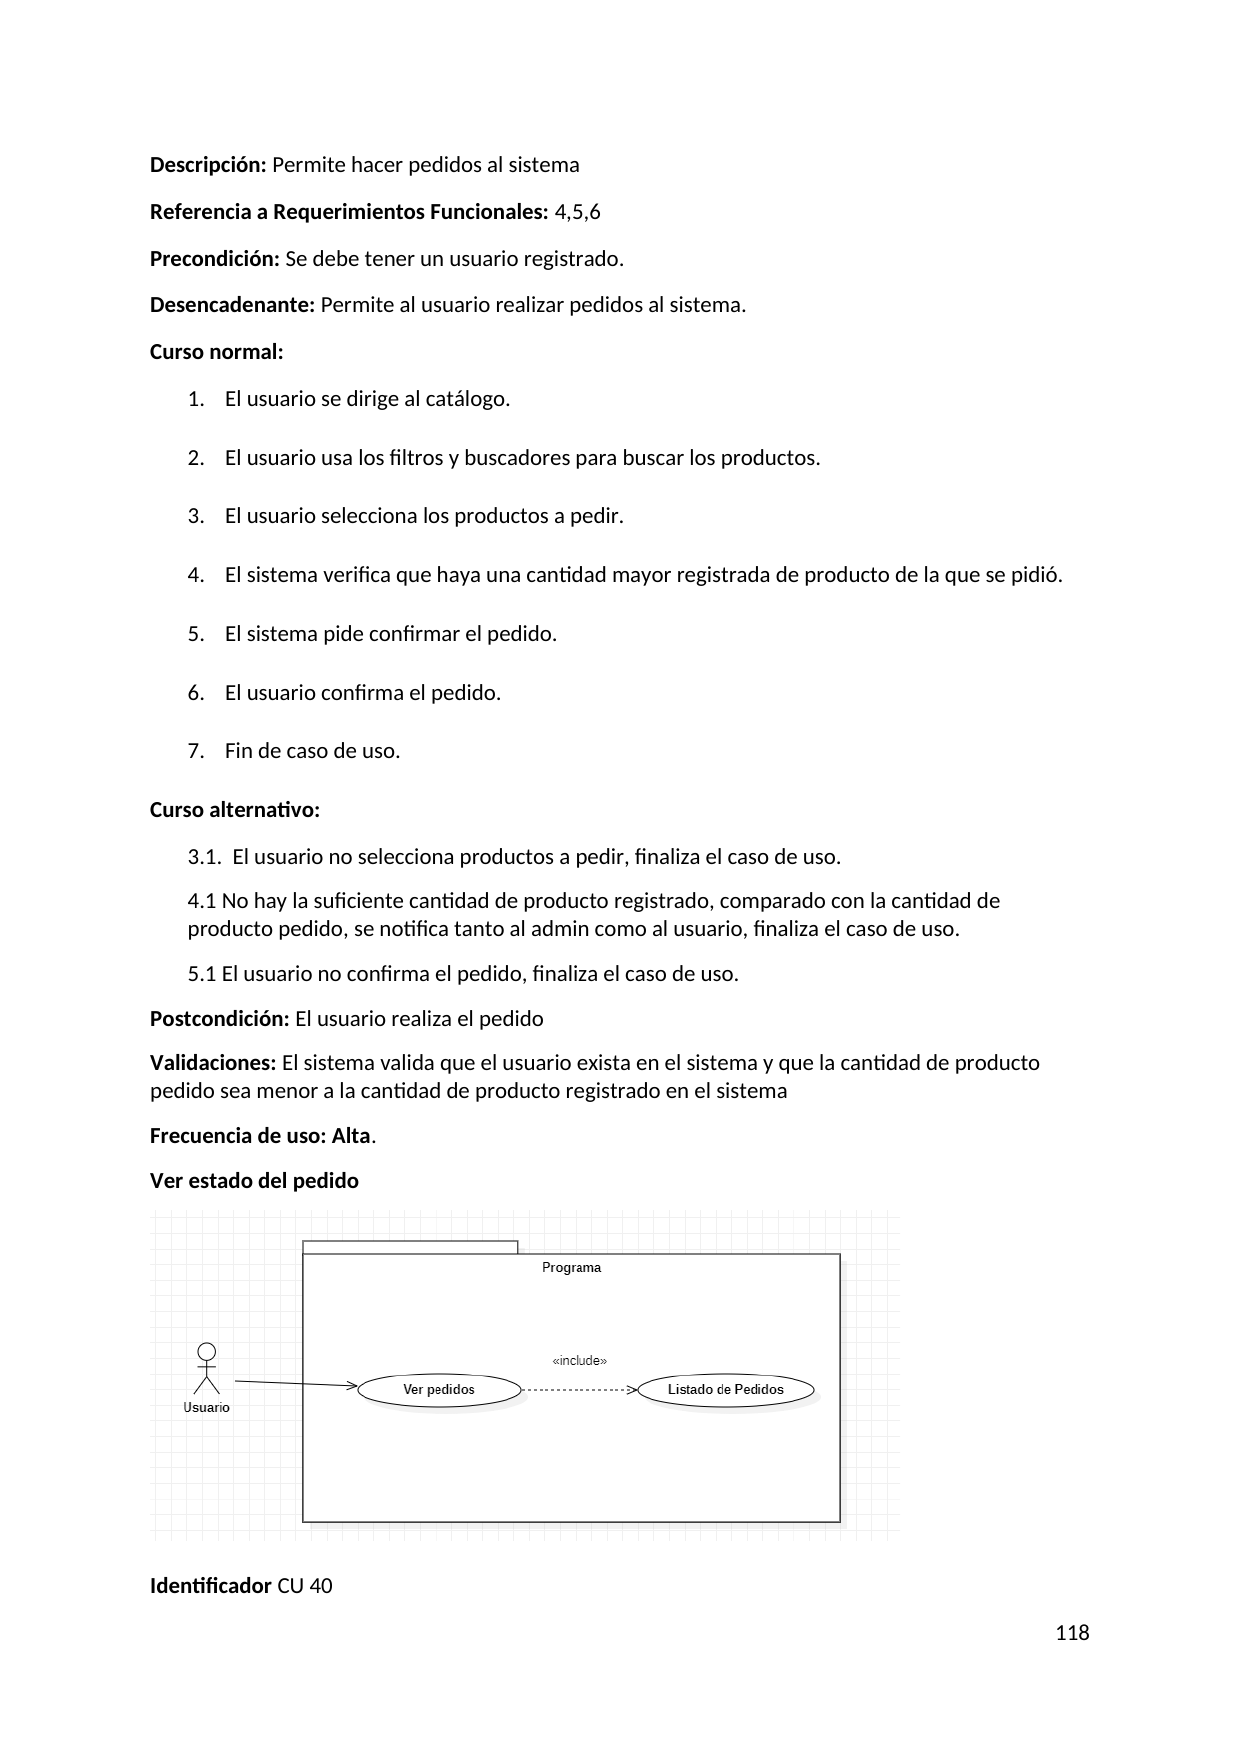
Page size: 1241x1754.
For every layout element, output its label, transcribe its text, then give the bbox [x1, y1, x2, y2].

text Descripción: Permite hacer pedidos al sistema [150, 150, 1090, 178]
text Curso alternativo: [150, 795, 1090, 823]
text 3.1. El usuario no selecciona productos a pedir, finaliza el caso de uso. [187, 842, 1090, 870]
text Ver estado del pedido [150, 1166, 1090, 1194]
list Fin de caso de uso. [187, 736, 1090, 764]
text Frecuencia de uso: Alta. [150, 1121, 1090, 1149]
text 5.1 El usuario no confirma el pedido, finaliza el caso de uso. [187, 959, 1090, 987]
list El usuario usa los filtros y buscadores para buscar los productos. [187, 443, 1090, 471]
list El sistema pide confirmar el pedido. [187, 619, 1090, 647]
picture [150, 1210, 901, 1541]
list El usuario selecciona los productos a pedir. [187, 502, 1090, 530]
text Curso normal: [150, 337, 1090, 366]
list El sistema verifica que haya una cantidad mayor registrada de producto de la que se pidió. [187, 560, 1090, 588]
text Referencia a Requerimientos Funcionales: 4,5,6 [150, 197, 1090, 225]
text Identificador CU 40 [150, 1571, 1090, 1599]
text Desencadenante: Permite al usuario realizar pedidos al sistema. [150, 291, 1090, 319]
list El usuario se dirige al catálogo. [187, 384, 1090, 412]
list El usuario confirma el pedido. [187, 678, 1090, 706]
text 4.1 No hay la suficiente cantidad de producto registrado, comparado con la cantidad de producto pedido, se notifica tanto al admin como al usuario, finaliza el caso de uso. [187, 886, 1090, 942]
text Precondición: Se debe tener un usuario registrado. [150, 244, 1090, 272]
text Validaciones: El sistema valida que el usuario exista en el sistema y que la cantidad de producto pedido sea menor a la cantidad de producto registrado en el sistema [150, 1048, 1090, 1104]
text Postcondición: El usuario realiza el pedido [150, 1004, 1090, 1032]
